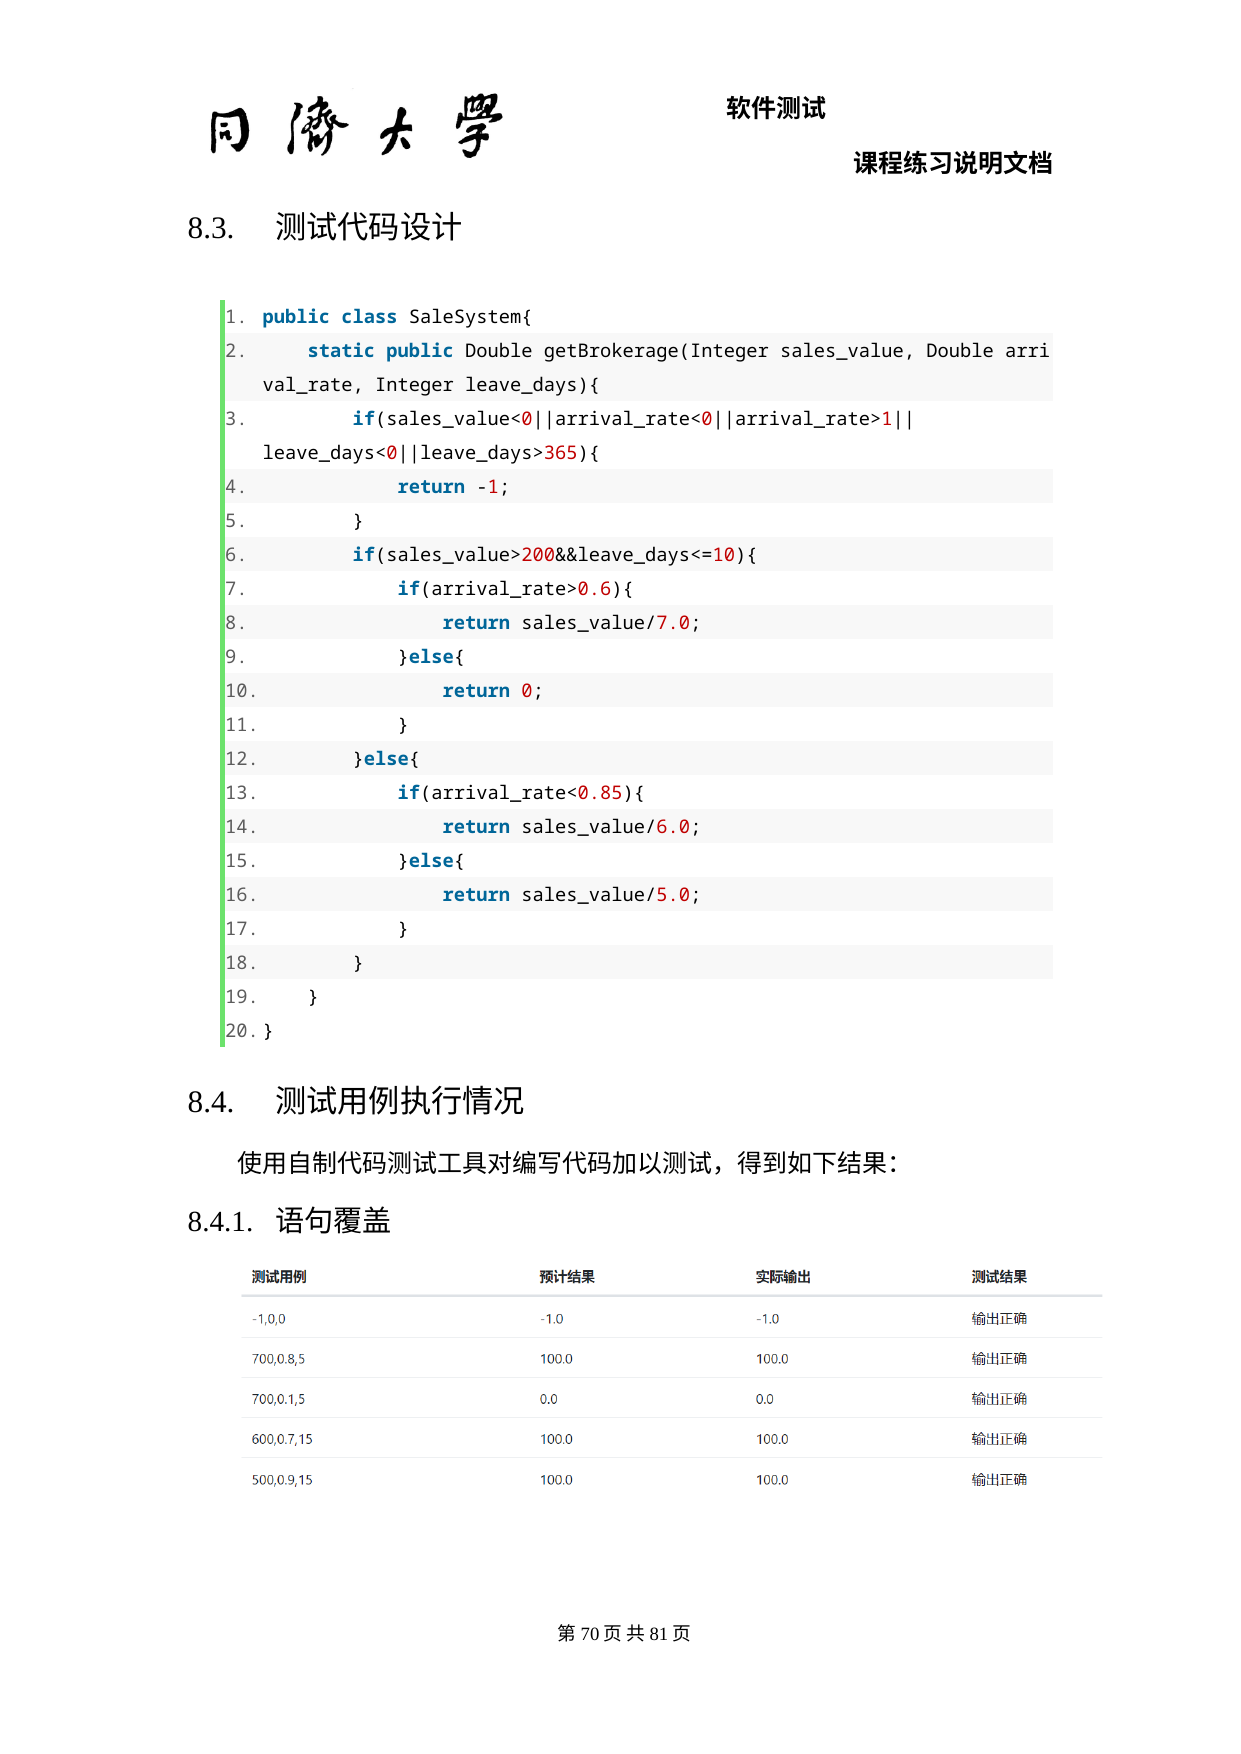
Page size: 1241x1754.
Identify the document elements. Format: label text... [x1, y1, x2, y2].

list return sales_value/6.0; [225, 809, 1053, 843]
list } [225, 707, 1053, 741]
list } [225, 911, 1053, 945]
list static public Double getBrokerage(Integer sales_value, Double arrival_rate, Integer leave_days){ [225, 333, 1053, 401]
list }else{ [225, 741, 1053, 775]
subtitle 测试用例执行情况 [187, 1076, 1053, 1121]
list if(arrival_rate>0.6){ [225, 571, 1053, 605]
list } [225, 979, 1053, 1013]
subtitle 测试代码设计 [187, 203, 1053, 248]
list if(sales_value>200&&leave_days<=10){ [225, 537, 1053, 571]
list return -1; [225, 469, 1053, 503]
list return sales_value/5.0; [225, 877, 1053, 911]
list if(sales_value<0||arrival_rate<0||arrival_rate>1||leave_days<0||leave_days>365){ [225, 401, 1053, 469]
list } [225, 1013, 1053, 1047]
text 使用自制代码测试工具对编写代码加以测试，得到如下结果： [187, 1144, 1053, 1180]
list } [225, 503, 1053, 537]
picture [237, 1261, 1103, 1496]
list }else{ [225, 639, 1053, 673]
list }else{ [225, 843, 1053, 877]
picture [188, 86, 520, 165]
list } [225, 945, 1053, 979]
list return sales_value/7.0; [225, 605, 1053, 639]
subtitle 语句覆盖 [187, 1198, 1053, 1240]
list return 0; [225, 673, 1053, 707]
list if(arrival_rate<0.85){ [225, 775, 1053, 809]
list public class SaleSystem{ [220, 299, 1053, 333]
